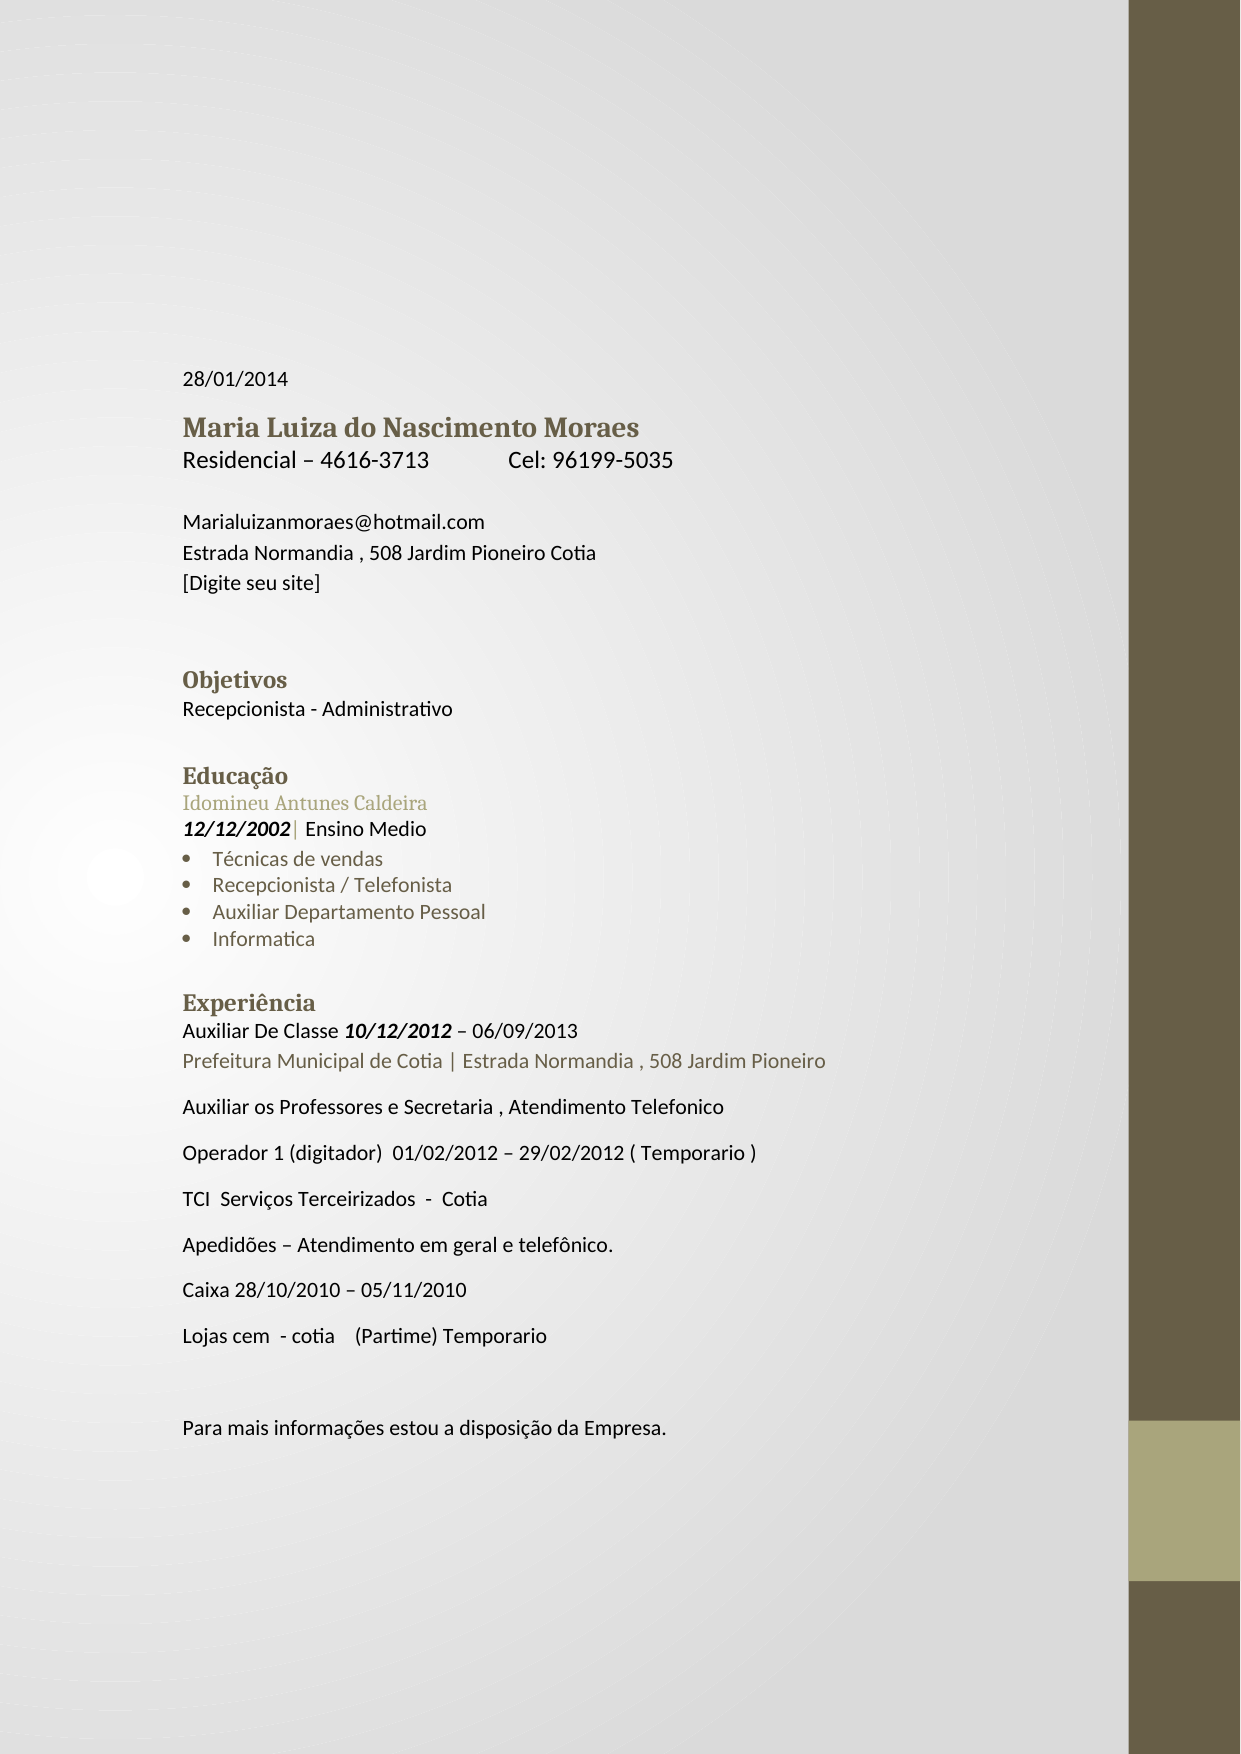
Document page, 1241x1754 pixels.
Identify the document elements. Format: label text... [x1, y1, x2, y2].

text Para mais informações estou a disposição da Empresa. [182, 1414, 1092, 1441]
text 12/12/2002| Ensino Medio [182, 816, 1092, 842]
list Informatica [182, 925, 1092, 951]
text Auxiliar De Classe 10/12/2012 – 06/09/2013 [182, 1018, 1092, 1044]
text Caixa 28/10/2010 – 05/11/2010 [182, 1277, 1092, 1303]
text TCI Serviços Terceirizados - Cotia [182, 1185, 1092, 1211]
text Auxiliar os Professores e Secretaria , Atendimento Telefonico [182, 1093, 1092, 1119]
text Experiência [182, 989, 1092, 1018]
text Operador 1 (digitador) 01/02/2012 – 29/02/2012 ( Temporario ) [182, 1139, 1092, 1166]
text Lojas cem - cotia (Partime) Temporario [182, 1323, 1092, 1349]
text Recepcionista - Administrativo [182, 695, 1092, 721]
text Prefeitura Municipal de Cotia | Estrada Normandia , 508 Jardim Pioneiro [182, 1047, 1092, 1074]
list Técnicas de vendas [182, 845, 1092, 871]
list Auxiliar Departamento Pessoal [182, 898, 1092, 925]
text Objetivos [182, 666, 1092, 695]
text Apedidões – Atendimento em geral e telefônico. [182, 1231, 1092, 1257]
list Recepcionista / Telefonista [182, 871, 1092, 898]
text Educação [182, 762, 1092, 790]
text Idomineu Antunes Caldeira [182, 790, 1092, 816]
